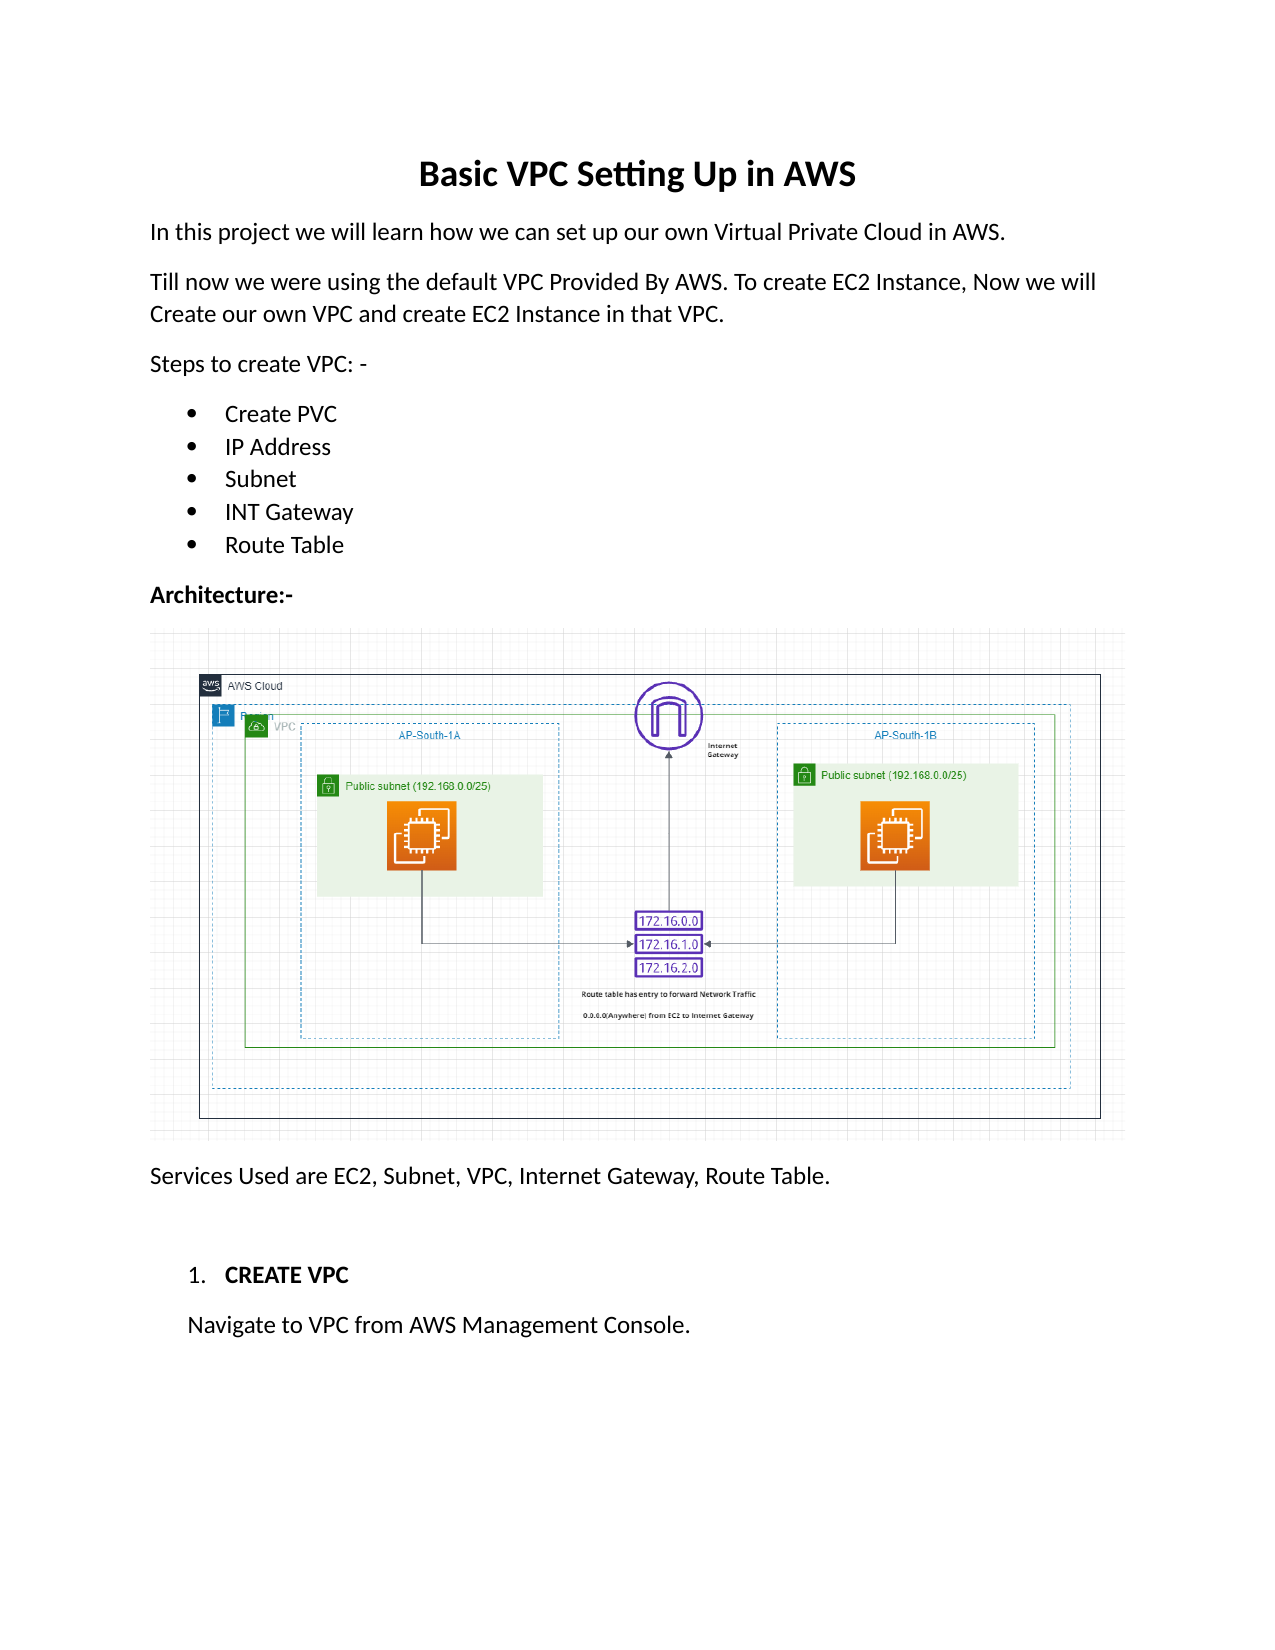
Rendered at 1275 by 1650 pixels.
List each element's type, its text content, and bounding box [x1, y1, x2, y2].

text Basic VPC Setting Up in AWS [150, 150, 1125, 196]
text Architecture:- [150, 579, 1125, 609]
list CREATE VPC [187, 1259, 1125, 1290]
text In this project we will learn how we can set up our own Virtual Private Cloud in AWS. [150, 216, 1125, 247]
text Services Used are EC2, Subnet, VPC, Internet Gateway, Route Table. [150, 1160, 1125, 1191]
list Subnet [187, 464, 1125, 494]
list INT Gateway [187, 497, 1125, 527]
list IP Address [187, 431, 1125, 461]
text Navigate to VPC from AWS Management Console. [187, 1309, 1125, 1339]
picture [150, 628, 1125, 1141]
text Steps to create VPC: - [150, 348, 1125, 379]
list Route Table [187, 529, 1125, 560]
list Create PVC [187, 398, 1125, 428]
text Till now we were using the default VPC Provided By AWS. To create EC2 Instance, Now we will Create our own VPC and create EC2 Instance in that VPC. [150, 266, 1125, 329]
